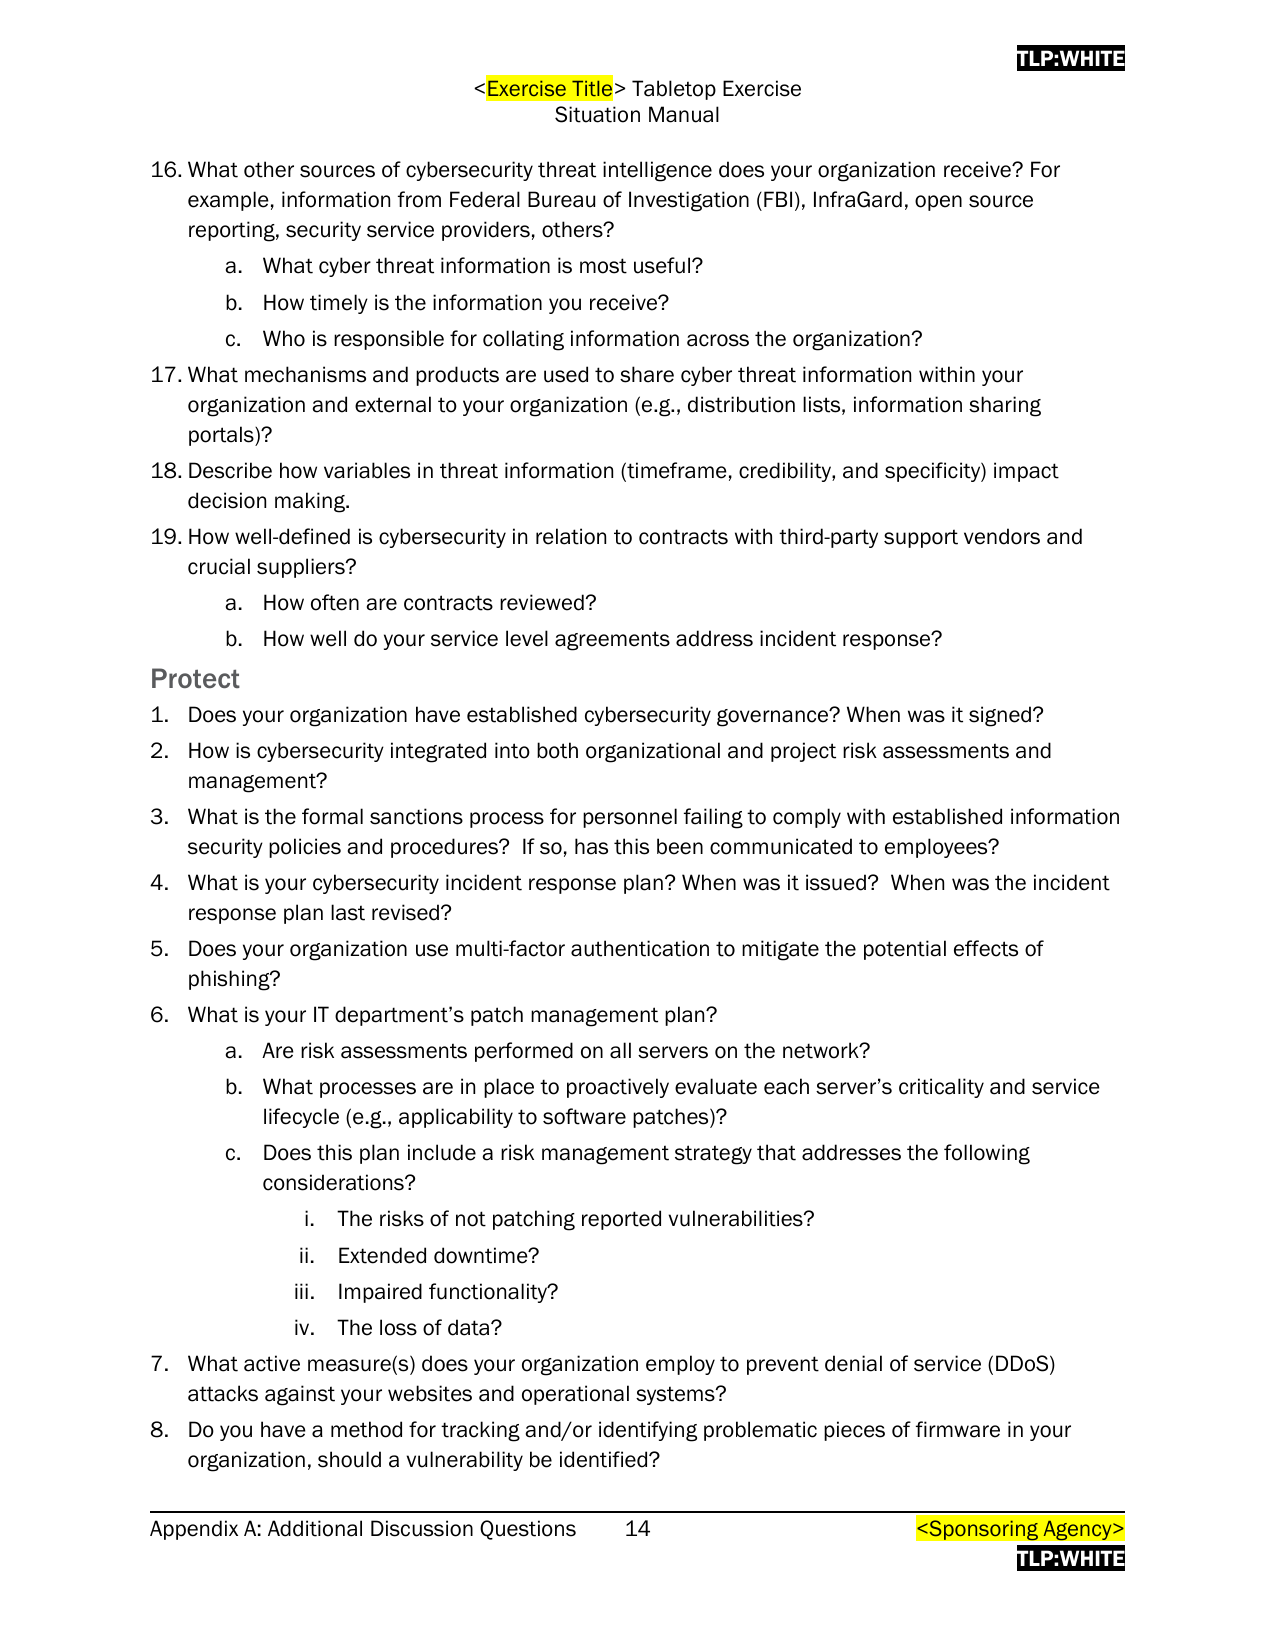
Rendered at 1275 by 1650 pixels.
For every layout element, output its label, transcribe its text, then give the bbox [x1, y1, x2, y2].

list What processes are in place to proactively evaluate each server’s criticality and service lifecycle (e.g., applicability to software patches)? [225, 1074, 1125, 1130]
list Impaired functionality? [315, 1278, 1125, 1304]
subtitle Protect [150, 662, 1125, 695]
list Extended downtime? [315, 1242, 1125, 1268]
list How timely is the information you receive? [225, 289, 1125, 315]
list What other sources of cybersecurity threat intelligence does your organization receive? For example, information from Federal Bureau of Investigation (FBI), InfraGard, open source reporting, security service providers, others? [150, 157, 1125, 243]
list How well-defined is cybersecurity in relation to contracts with third-party support vendors and crucial suppliers? [150, 523, 1125, 579]
list The loss of data? [315, 1314, 1125, 1340]
list Does your organization use multi-factor authentication to mitigate the potential effects of phishing? [150, 935, 1125, 991]
list What active measure(s) does your organization employ to prevent denial of service (DDoS) attacks against your websites and operational systems? [150, 1350, 1125, 1406]
list Describe how variables in threat information (timeframe, credibility, and specificity) impact decision making. [150, 457, 1125, 513]
list How is cybersecurity integrated into both organizational and project risk assessments and management? [150, 737, 1125, 793]
list What is your cybersecurity incident response plan? When was it issued? When was the incident response plan last revised? [150, 869, 1125, 925]
list What mechanisms and products are used to share cyber threat information within your organization and external to your organization (e.g., distribution lists, information sharing portals)? [150, 361, 1125, 447]
list What is the formal sanctions process for personnel failing to comply with established information security policies and procedures? If so, has this been communicated to employees? [150, 803, 1125, 859]
list Does this plan include a risk management strategy that addresses the following considerations? [225, 1140, 1125, 1196]
list How well do your service level agreements address incident response? [225, 625, 1125, 651]
list What is your IT department’s patch management plan? [150, 1001, 1125, 1027]
list What cyber threat information is most useful? [225, 253, 1125, 279]
list Are risk assessments performed on all servers on the network? [225, 1038, 1125, 1064]
list How often are contracts reviewed? [225, 589, 1125, 615]
list Who is responsible for collating information across the organization? [225, 325, 1125, 351]
list Do you have a method for tracking and/or identifying problematic pieces of firmware in your organization, should a vulnerability be identified? [150, 1416, 1125, 1472]
list The risks of not patching reported vulnerabilities? [315, 1206, 1125, 1232]
list Does your organization have established cybersecurity governance? When was it signed? [150, 701, 1125, 727]
